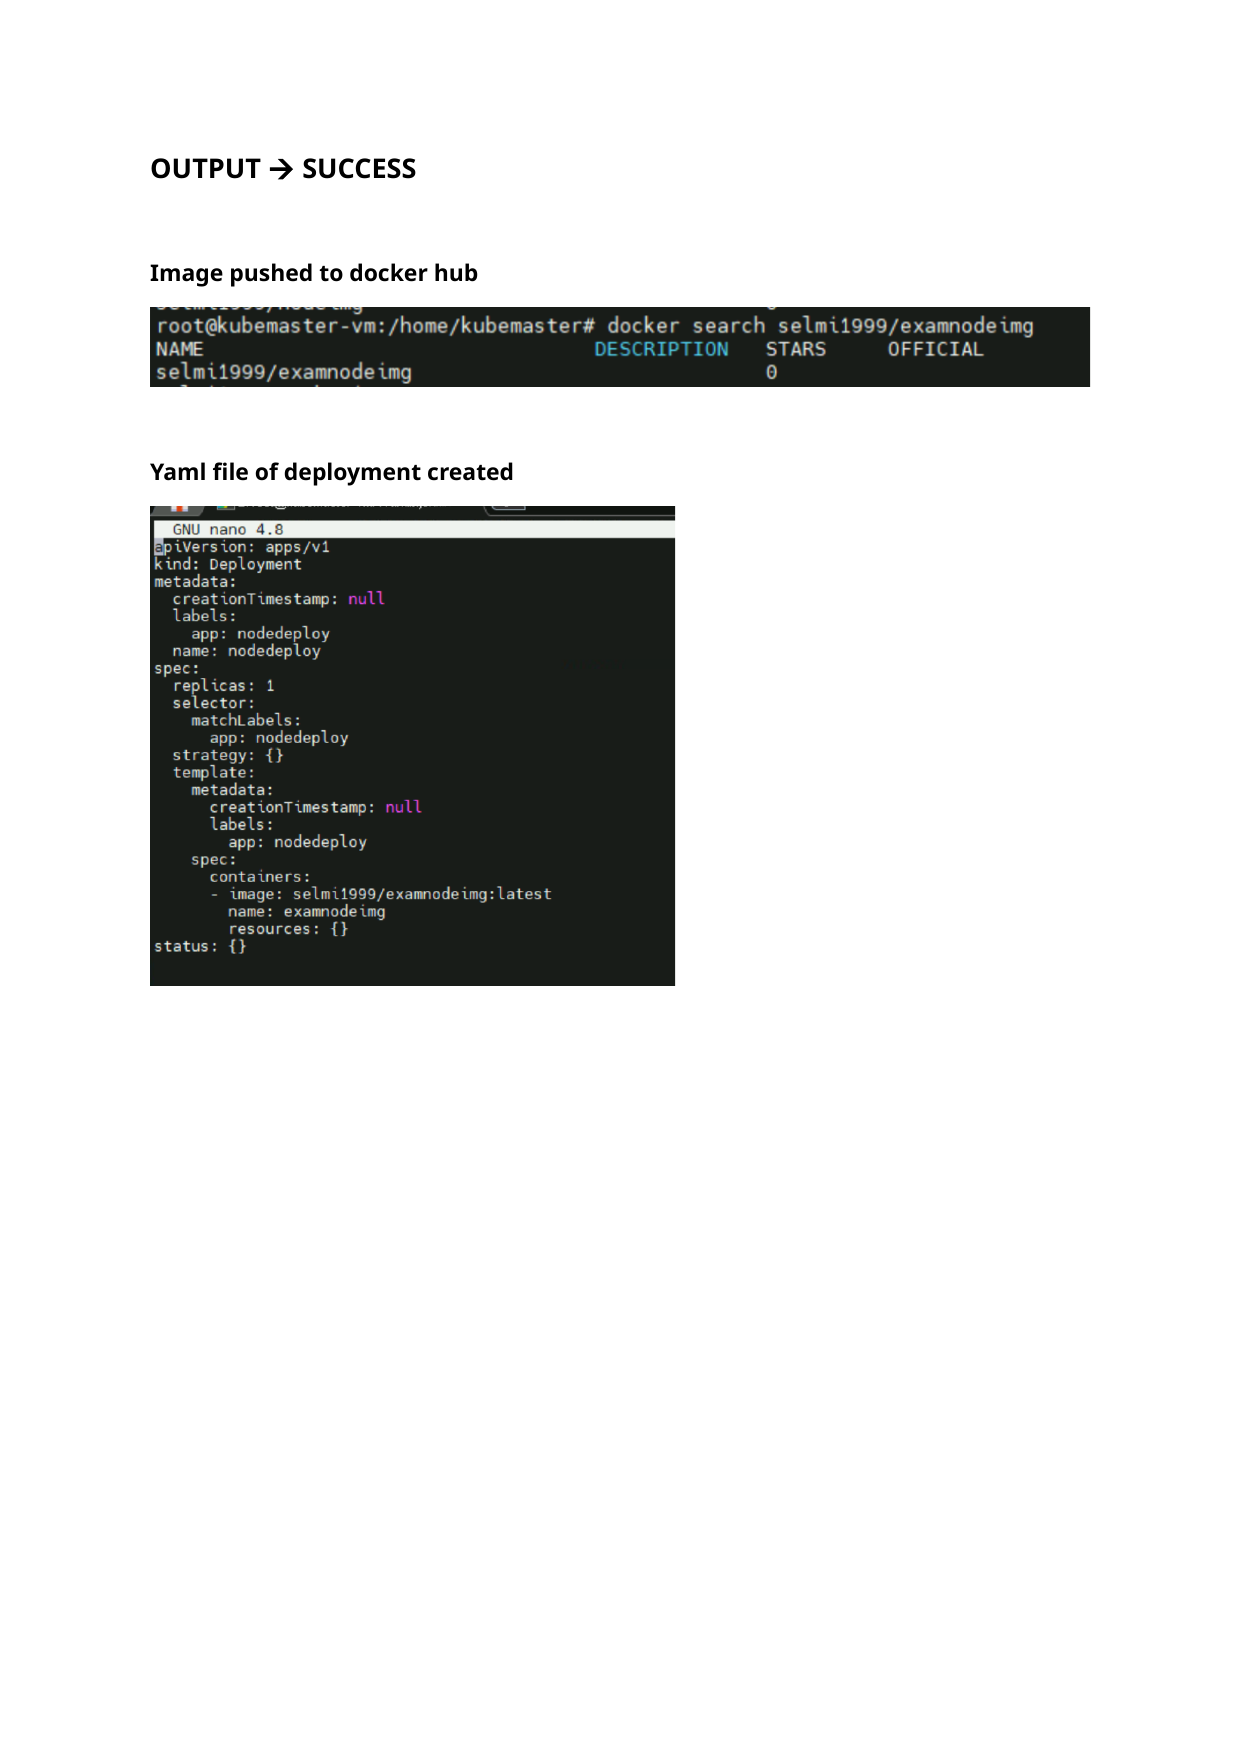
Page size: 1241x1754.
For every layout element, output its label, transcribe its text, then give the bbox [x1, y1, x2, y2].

picture [150, 307, 1091, 387]
text OUTPUT SUCCESS [150, 150, 1090, 187]
text Yaml file of deployment created [150, 456, 1090, 487]
picture [150, 506, 675, 986]
text Image pushed to docker hub [150, 257, 1090, 288]
